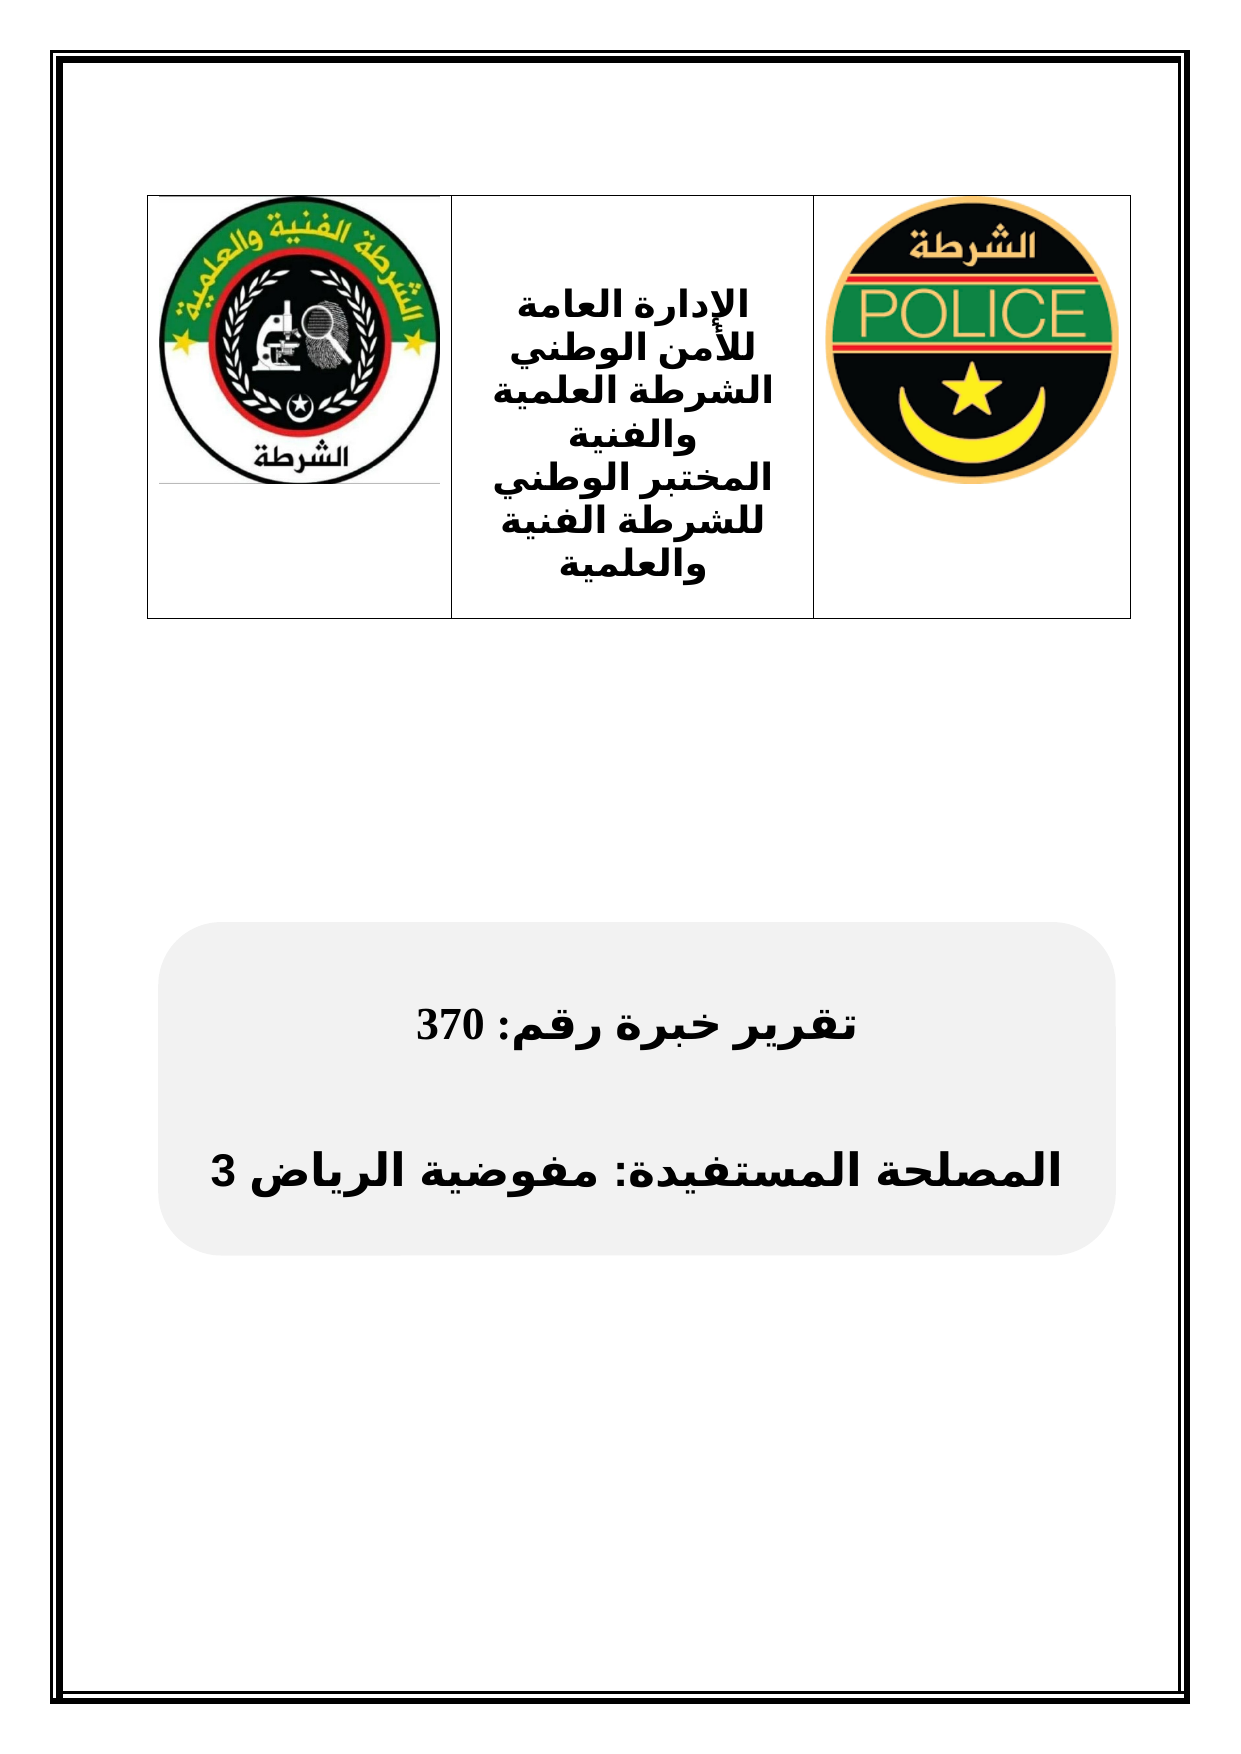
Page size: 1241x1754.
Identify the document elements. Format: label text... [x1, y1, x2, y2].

table_header الإدارة العامة للأمن الوطني الشرطة العلمية والفنية المختبر الوطني للشرطة الفنية والعلمية [452, 196, 813, 618]
table_header [814, 196, 1130, 618]
picture [159, 196, 440, 484]
table_header [148, 196, 451, 618]
picture [825, 196, 1119, 484]
